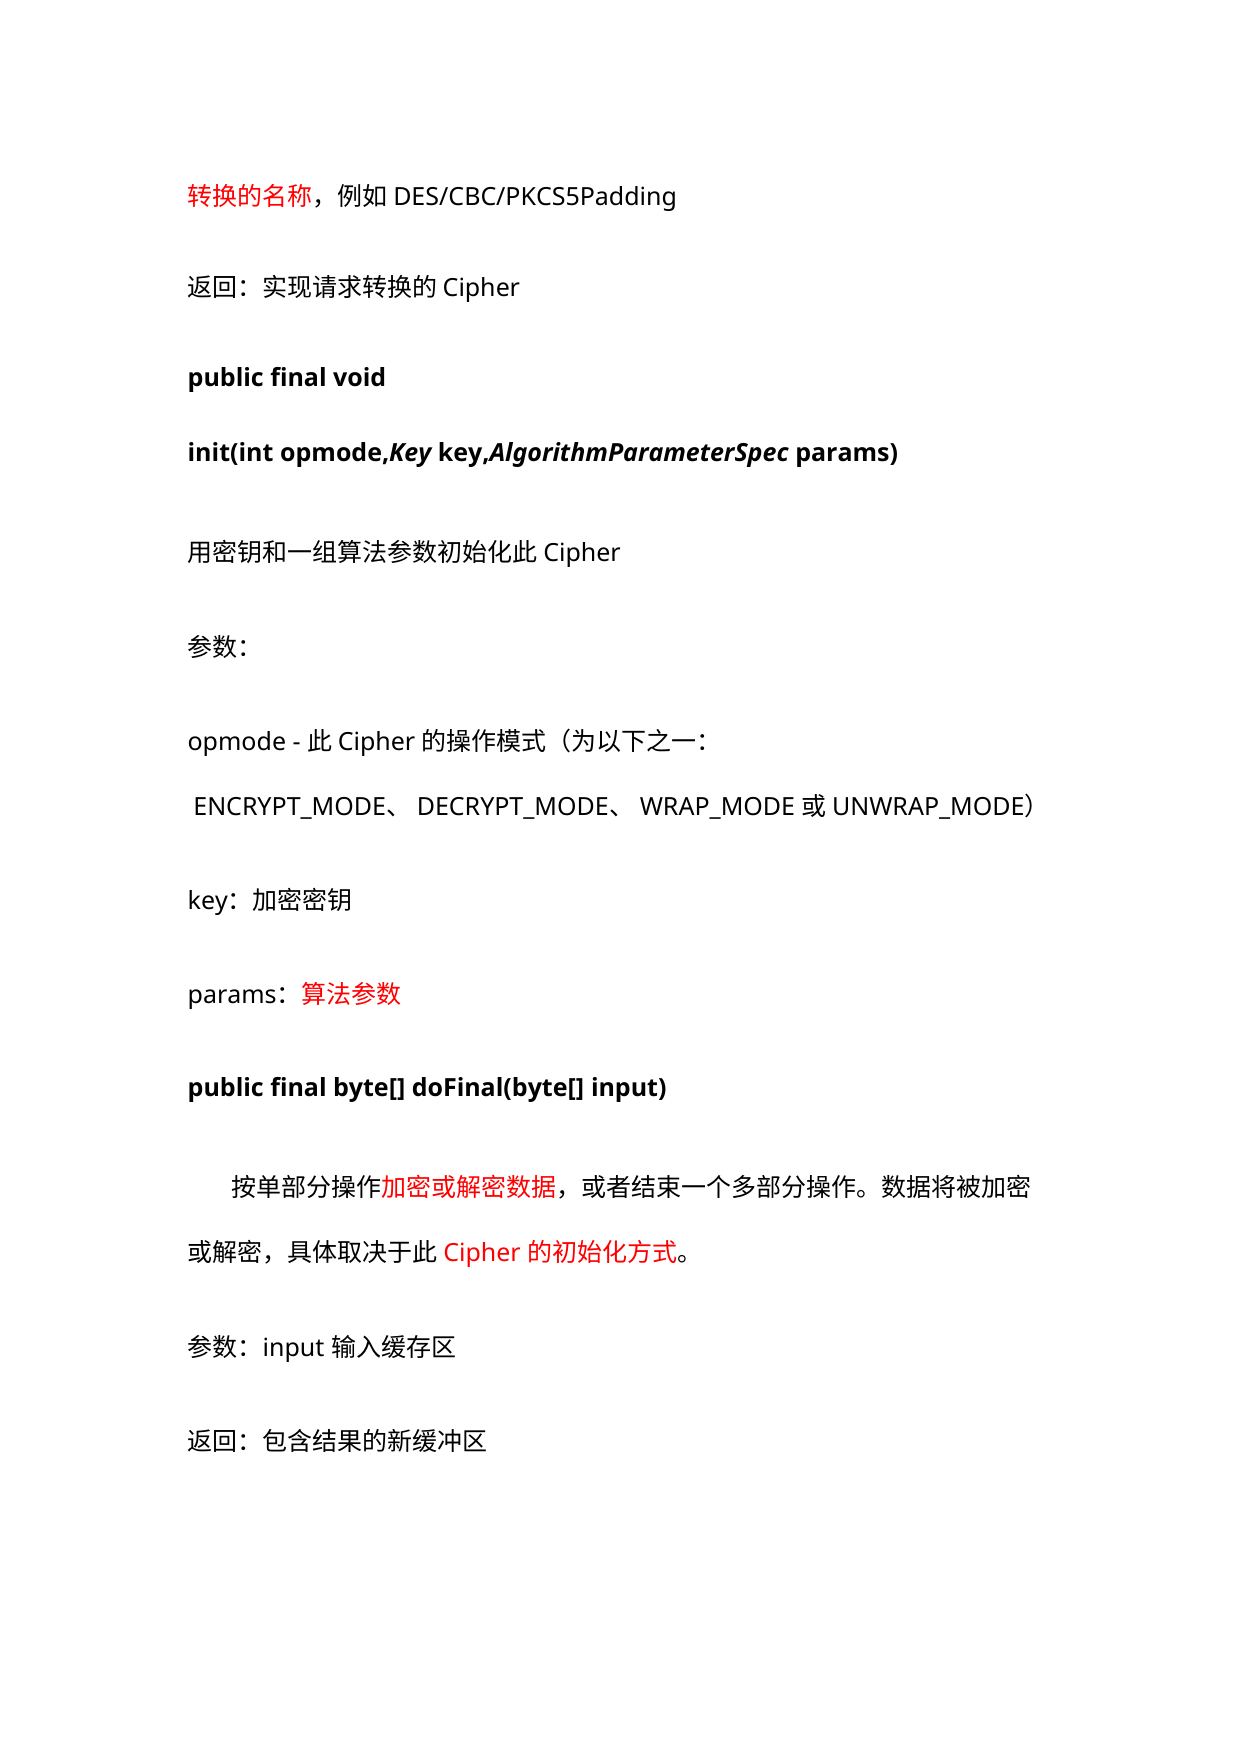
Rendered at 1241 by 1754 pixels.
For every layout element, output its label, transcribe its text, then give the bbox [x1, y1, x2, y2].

text 参数：input 输入缓存区 [187, 1313, 1053, 1378]
text 返回：实现请求转换的Cipher [187, 253, 1053, 318]
text params：算法参数 [187, 960, 1053, 1025]
subtitle public final byte[] doFinal(byte[] input) [187, 1054, 1053, 1119]
text 用密钥和一组算法参数初始化此 Cipher [187, 518, 1053, 583]
text 参数： [187, 613, 1053, 678]
text key：加密密钥 [187, 866, 1053, 931]
text 转换的名称，例如 DES/CBC/PKCS5Padding [187, 162, 1053, 227]
text opmode - 此 Cipher 的操作模式（为以下之一： ENCRYPT_MODE、 DECRYPT_MODE、 WRAP_MODE 或 UNWRAP_MODE） [187, 707, 1053, 837]
text 按单部分操作加密或解密数据，或者结束一个多部分操作。数据将被加密或解密，具体取决于此 Cipher 的初始化方式。 [187, 1153, 1053, 1283]
text 返回：包含结果的新缓冲区 [187, 1407, 1053, 1472]
subtitle public final void init(int opmode,Key key,AlgorithmParameterSpec params) [187, 344, 1053, 484]
